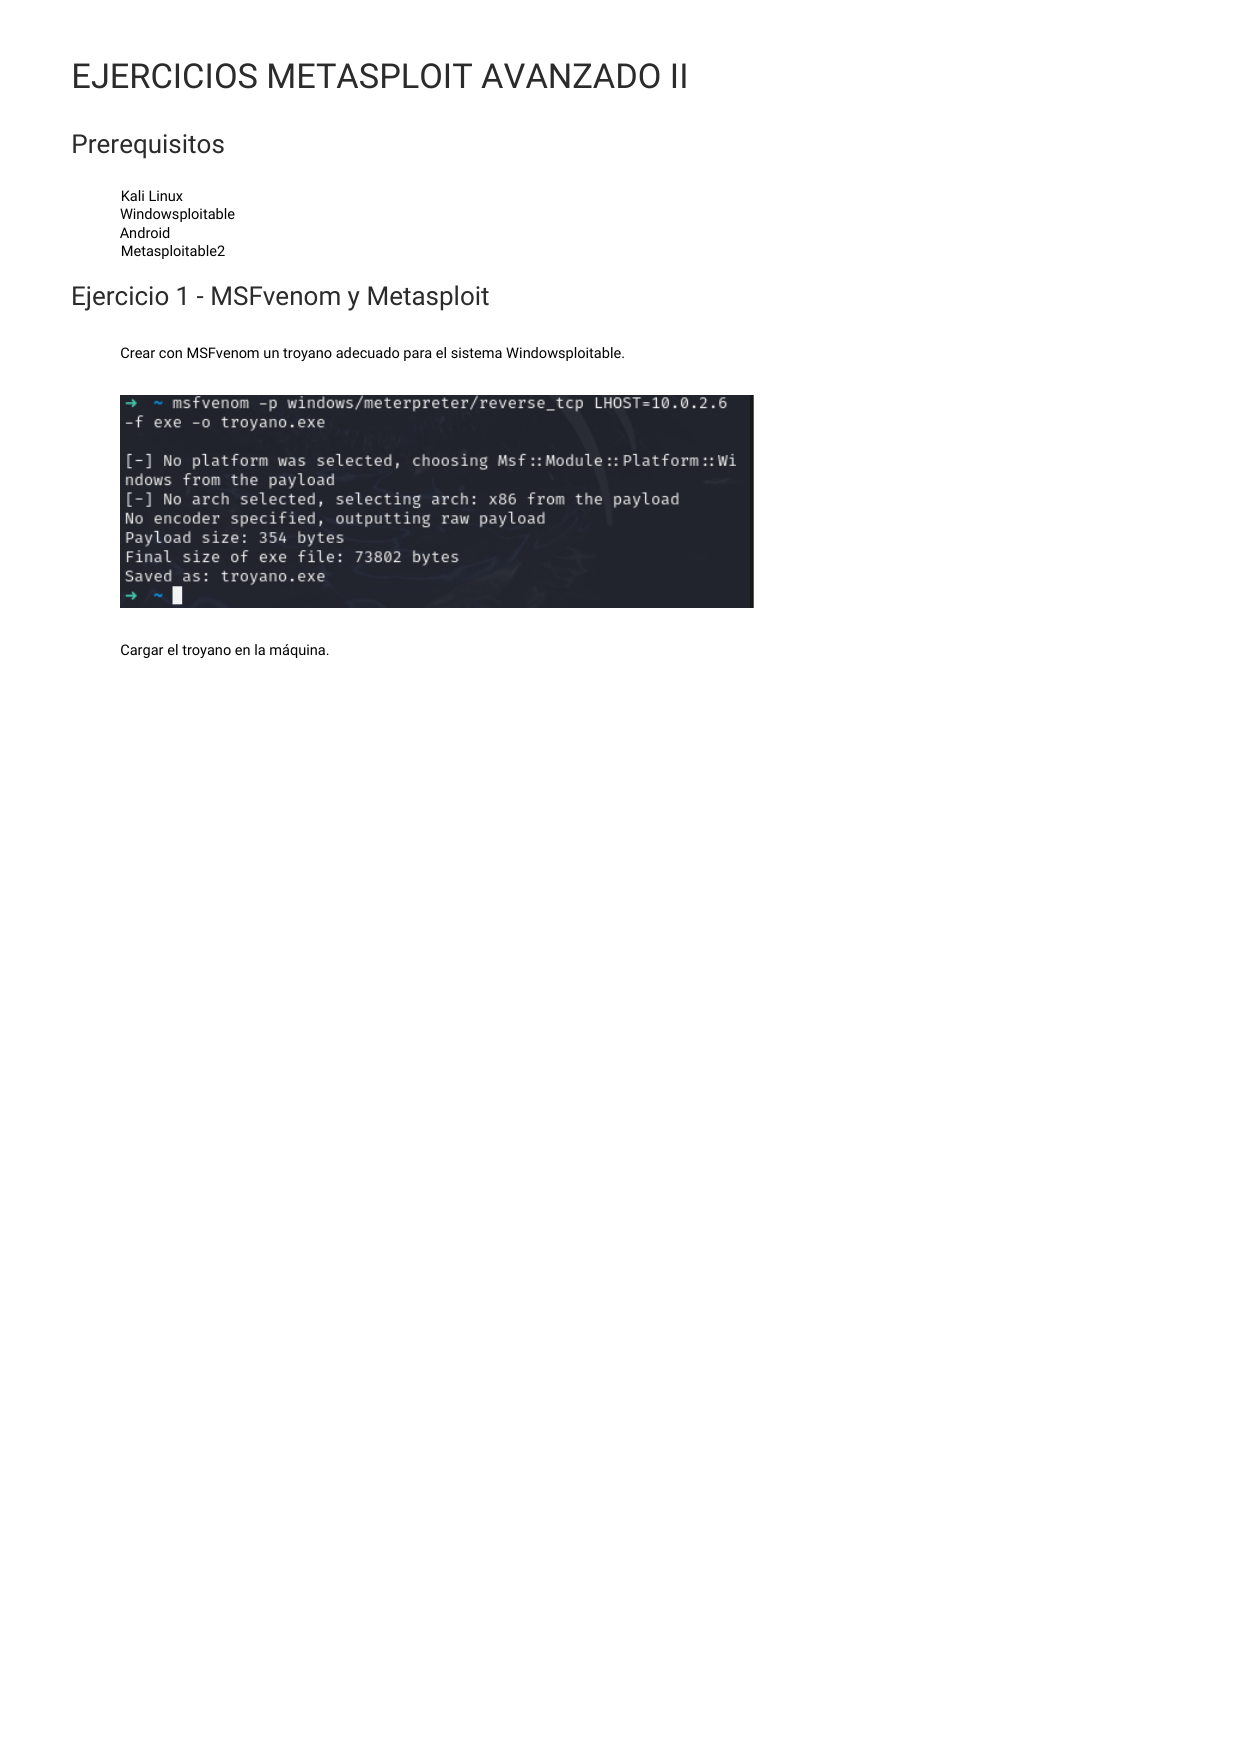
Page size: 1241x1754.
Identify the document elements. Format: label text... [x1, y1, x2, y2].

text Windowsploitable [120, 206, 704, 223]
text Android [119, 224, 704, 242]
text Metasploitable2 [121, 243, 704, 260]
text Kali Linux [121, 188, 704, 205]
text Ejercicio 1 - MSFvenom y Metasploit [71, 281, 704, 312]
text EJERCICIOS METASPLOIT AVANZADO II [71, 57, 1192, 97]
text Crear con MSFvenom un troyano adecuado para el sistema Windowsploitable. [120, 345, 642, 362]
text Prerequisitos [71, 130, 1192, 160]
picture [120, 395, 754, 608]
text Cargar el troyano en la máquina. [120, 642, 642, 659]
